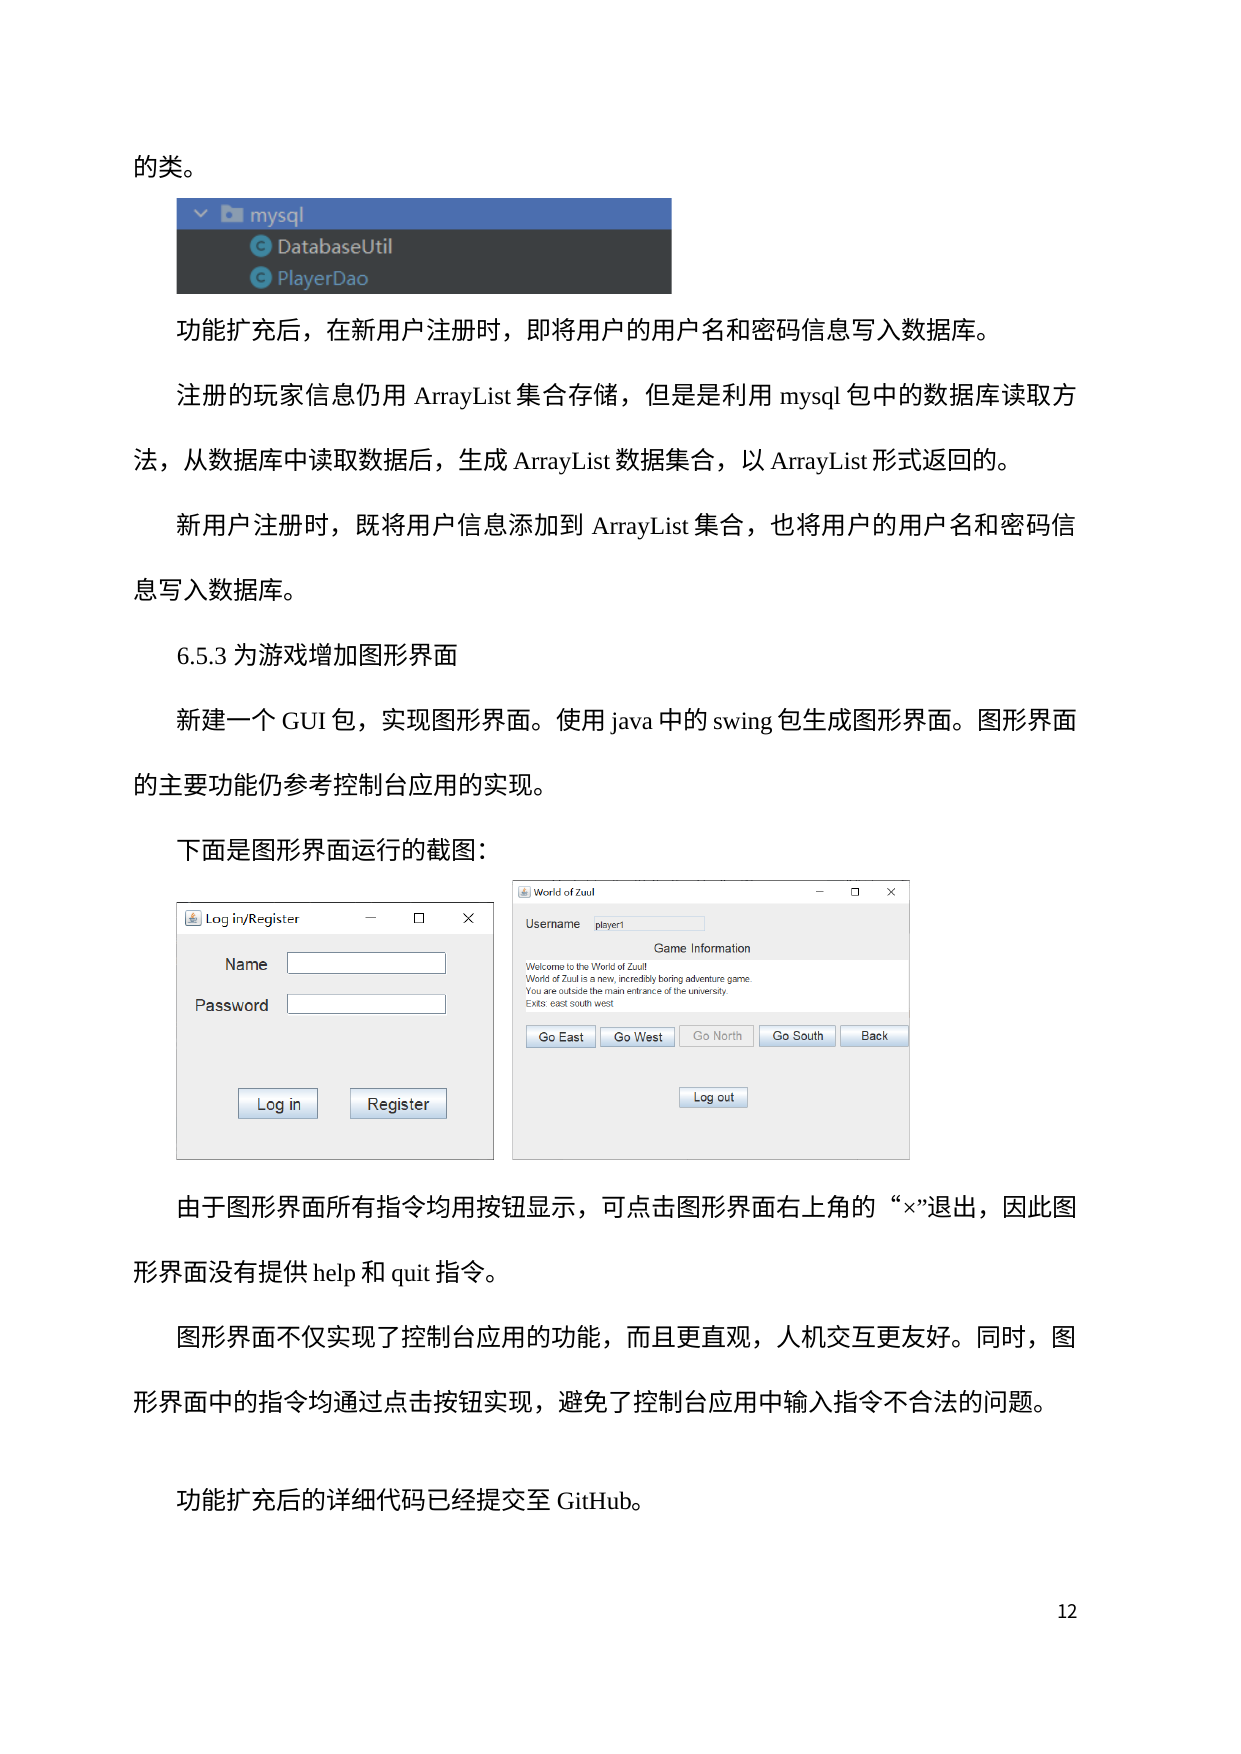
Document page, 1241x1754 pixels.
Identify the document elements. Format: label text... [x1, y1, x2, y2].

list 新用户注册时，既将用户信息添加到ArrayList集合，也将用户的用户名和密码信息写入数据库。 [133, 491, 1078, 621]
list 功能扩充后，在新用户注册时，即将用户的用户名和密码信息写入数据库。 [133, 296, 1078, 361]
list 功能扩充后的详细代码已经提交至GitHub。 [133, 1466, 1078, 1531]
list 新建一个GUI包，实现图形界面。使用java中的swing包生成图形界面。图形界面的主要功能仍参考控制台应用的实现。 [133, 686, 1078, 816]
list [133, 133, 1078, 198]
picture [176, 902, 494, 1160]
list 由于图形界面所有指令均用按钮显示，可点击图形界面右上角的“×”退出，因此图形界面没有提供help和quit指令。 [133, 1173, 1078, 1303]
picture [512, 880, 910, 1160]
picture [176, 198, 672, 294]
list 6.5.3 为游戏增加图形界面 [177, 621, 1078, 686]
list 图形界面不仅实现了控制台应用的功能，而且更直观，人机交互更友好。同时，图形界面中的指令均通过点击按钮实现，避免了控制台应用中输入指令不合法的问题。 [133, 1303, 1078, 1433]
list 下面是图形界面运行的截图： [133, 816, 1078, 881]
list 注册的玩家信息仍用ArrayList集合存储，但是是利用mysql包中的数据库读取方法，从数据库中读取数据后，生成ArrayList数据集合，以ArrayList形式返回的。 [133, 361, 1078, 491]
